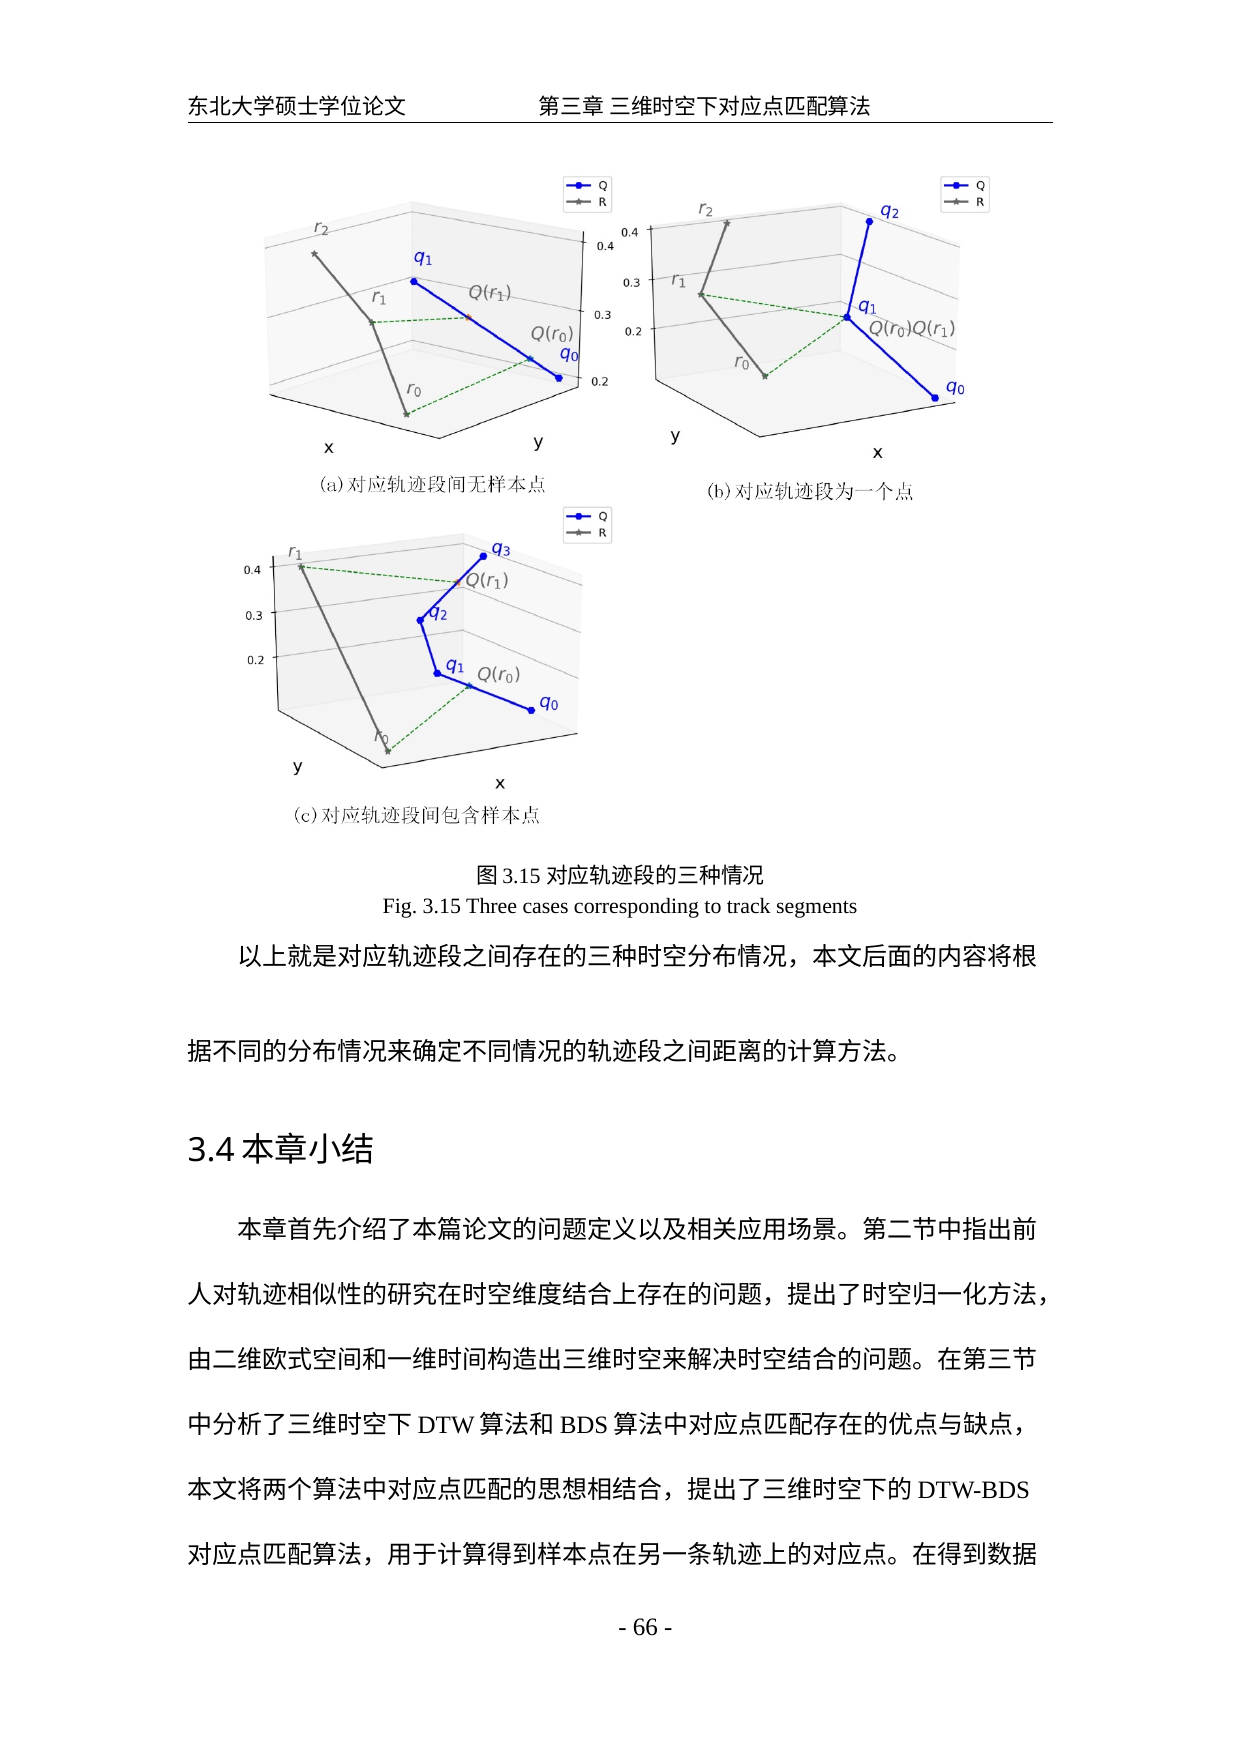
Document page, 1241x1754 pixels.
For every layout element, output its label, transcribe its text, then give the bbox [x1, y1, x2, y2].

text 图3.15 对应轨迹段的三种情况 [187, 857, 1053, 890]
picture [242, 162, 998, 835]
text Fig. 3.15 Three cases corresponding to track segments [187, 890, 1053, 922]
subtitle 3.4本章小结 [187, 1114, 1053, 1179]
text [187, 1195, 1053, 1585]
text 以上就是对应轨迹段之间存在的三种时空分布情况，本文后面的内容将根据不同的分布情况来确定不同情况的轨迹段之间距离的计算方法。 [187, 922, 1053, 1082]
